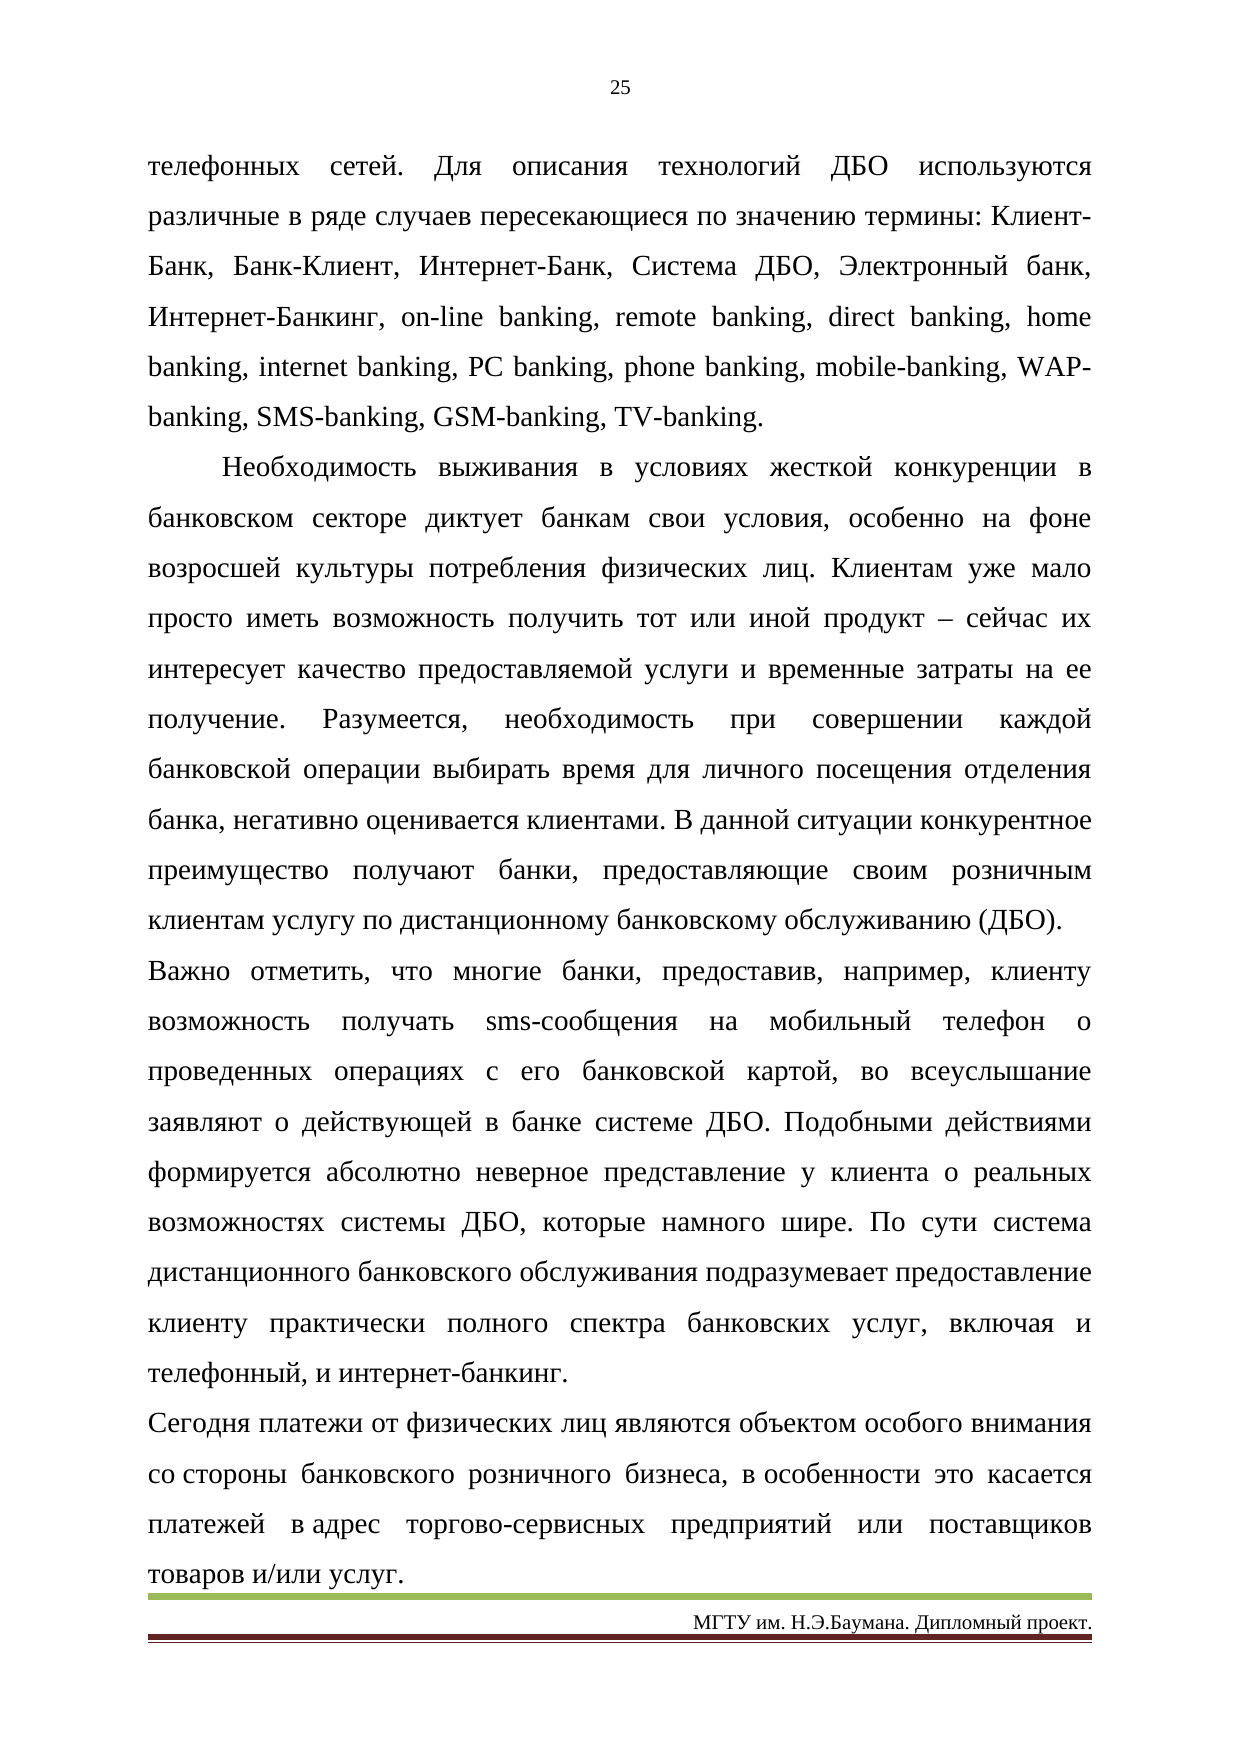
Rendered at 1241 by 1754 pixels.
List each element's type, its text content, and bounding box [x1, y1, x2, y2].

text Важно отметить, что многие банки, предоставив, например, клиенту возможность получать sms-сообщения на мобильный телефон о проведенных операциях с его банковской картой, во всеуслышание заявляют о действующей в банке системе ДБО. Подобными действиями формируется абсолютно неверное представление у клиента о реальных возможностях системы ДБО, которые намного шире. По сути система дистанционного банковского обслуживания подразумевает предоставление клиенту практически полного спектра банковских услуг, включая и телефонный, и интернет-банкинг. [148, 953, 1092, 1389]
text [148, 148, 1092, 433]
text Необходимость выживания в условиях жесткой конкуренции в банковском секторе диктует банкам свои условия, особенно на фоне возросшей культуры потребления физических лиц. Клиентам уже мало просто иметь возможность получить тот или иной продукт – сейчас их интересует качество предоставляемой услуги и временные затраты на ее получение. Разумеется, необходимость при совершении каждой банковской операции выбирать время для личного посещения отделения банка, негативно оценивается клиентами. В данной ситуации конкурентное преимущество получают банки, предоставляющие своим розничным клиентам услугу по дистанционному банковскому обслуживанию (ДБО). [148, 449, 1092, 936]
text Сегодня платежи от физических лиц являются объектом особого внимания со стороны банковского розничного бизнеса, в особенности это касается платежей в адрес торгово-сервисных предприятий или поставщиков товаров и/или услуг. [148, 1406, 1092, 1590]
